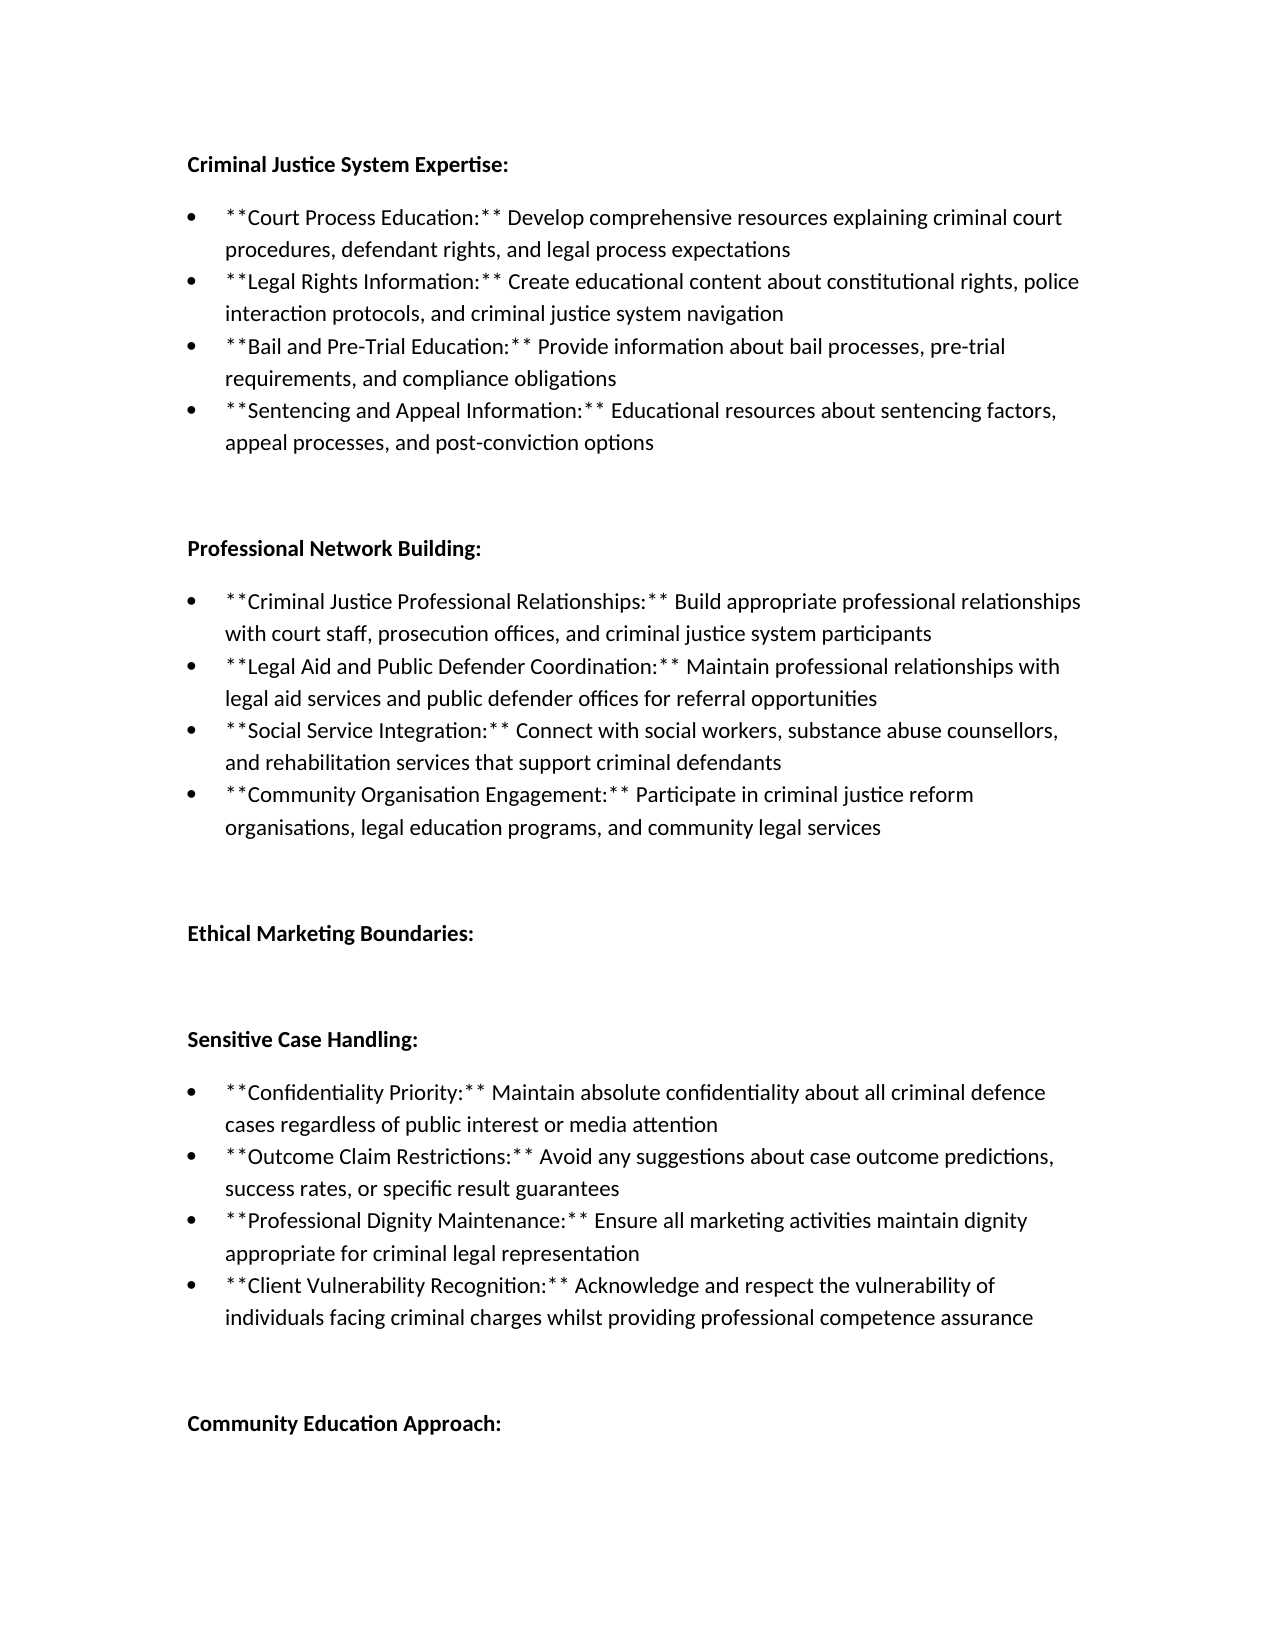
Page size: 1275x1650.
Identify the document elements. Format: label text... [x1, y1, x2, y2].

text Professional Network Building: [187, 534, 1087, 562]
list **Confidentiality Priority:** Maintain absolute confidentiality about all criminal defence cases regardless of public interest or media attention [187, 1078, 1087, 1138]
list **Legal Rights Information:** Create educational content about constitutional rights, police interaction protocols, and criminal justice system navigation [187, 267, 1087, 328]
list **Professional Dignity Maintenance:** Ensure all marketing activities maintain dignity appropriate for criminal legal representation [187, 1207, 1087, 1267]
list **Community Organisation Engagement:** Participate in criminal justice reform organisations, legal education programs, and community legal services [187, 781, 1087, 841]
list **Court Process Education:** Develop comprehensive resources explaining criminal court procedures, defendant rights, and legal process expectations [187, 203, 1087, 263]
list **Bail and Pre-Trial Education:** Provide information about bail processes, pre-trial requirements, and compliance obligations [187, 332, 1087, 392]
list **Sentencing and Appeal Information:** Educational resources about sentencing factors, appeal processes, and post-conviction options [187, 396, 1087, 456]
list **Criminal Justice Professional Relationships:** Build appropriate professional relationships with court staff, prosecution offices, and criminal justice system participants [187, 587, 1087, 648]
text Community Education Approach: [187, 1409, 1087, 1437]
list **Legal Aid and Public Defender Coordination:** Maintain professional relationships with legal aid services and public defender offices for referral opportunities [187, 652, 1087, 712]
list **Client Vulnerability Recognition:** Acknowledge and respect the vulnerability of individuals facing criminal charges whilst providing professional competence assurance [187, 1271, 1087, 1331]
text Criminal Justice System Expertise: [187, 150, 1087, 178]
list **Outcome Claim Restrictions:** Avoid any suggestions about case outcome predictions, success rates, or specific result guarantees [187, 1142, 1087, 1202]
text Sensitive Case Handling: [187, 1025, 1087, 1053]
list **Social Service Integration:** Connect with social workers, substance abuse counsellors, and rehabilitation services that support criminal defendants [187, 716, 1087, 776]
text Ethical Marketing Boundaries: [187, 919, 1087, 947]
